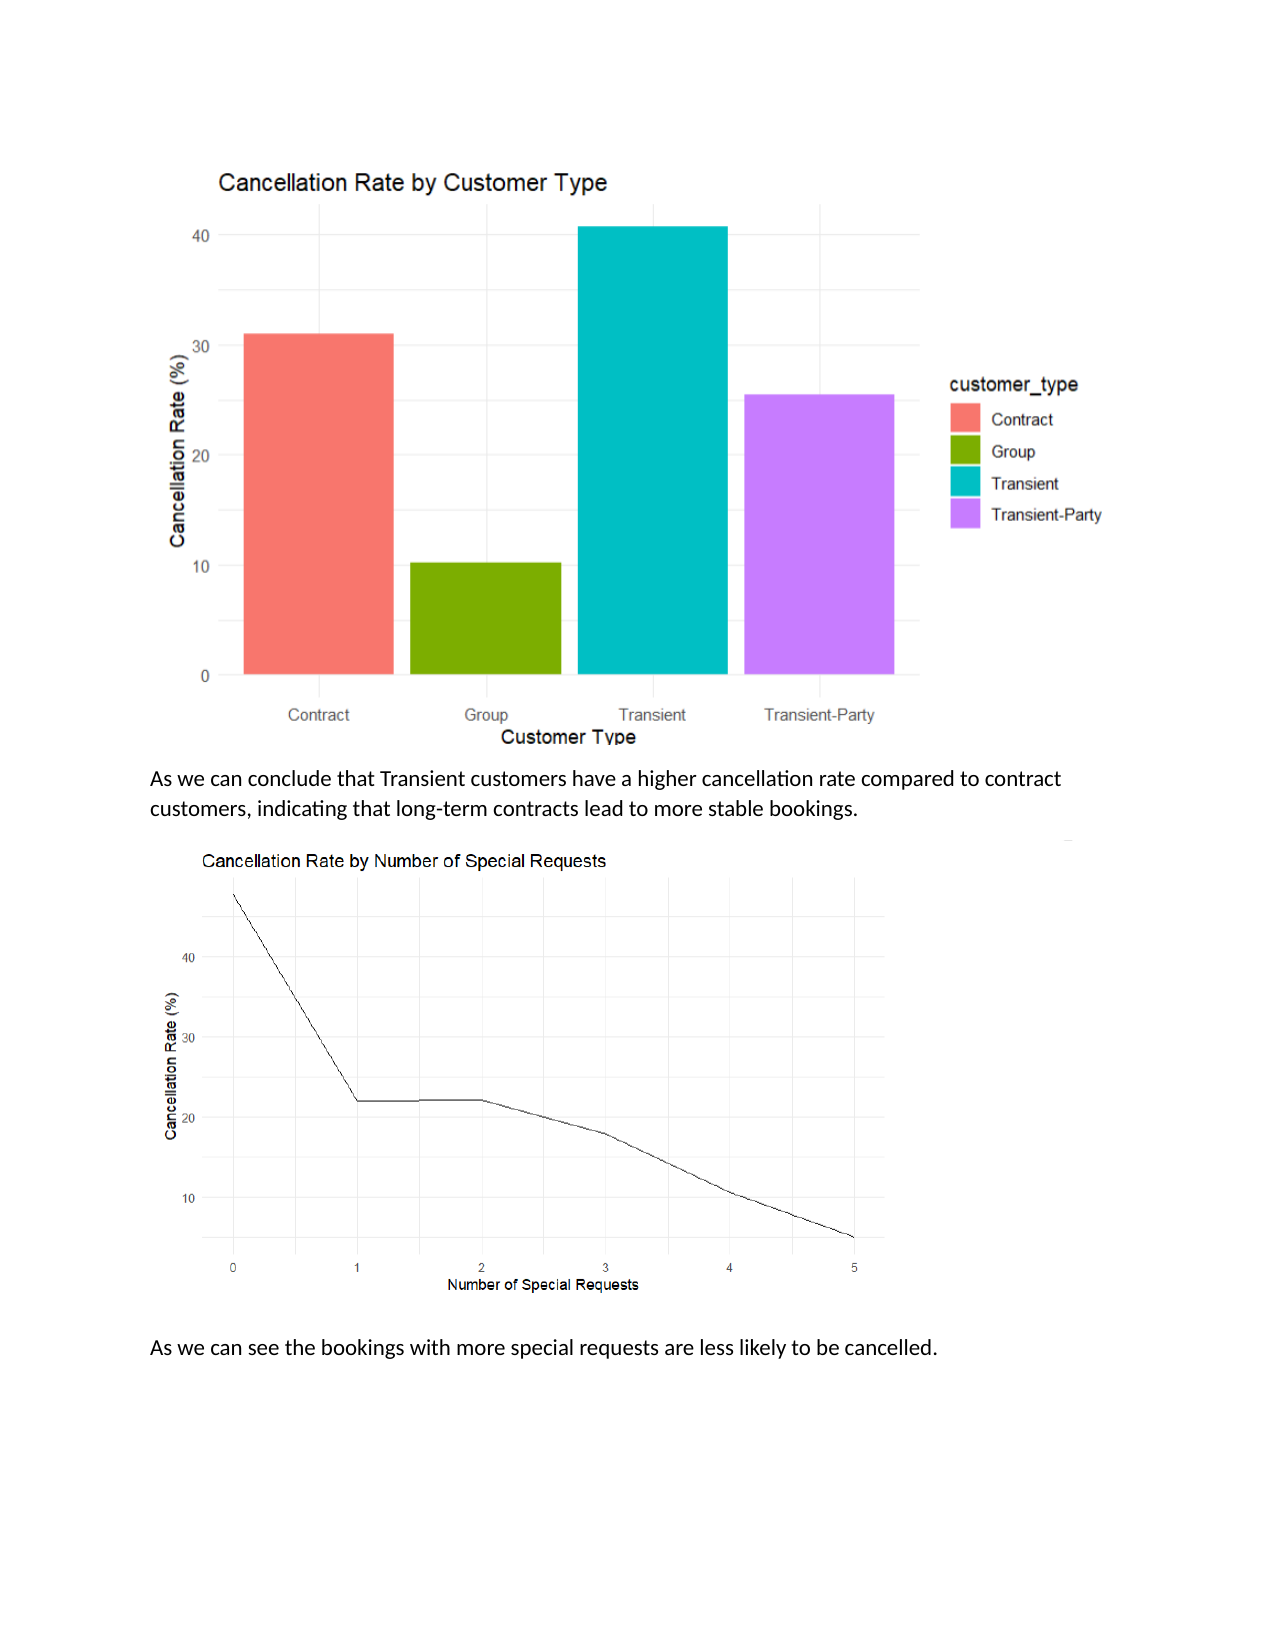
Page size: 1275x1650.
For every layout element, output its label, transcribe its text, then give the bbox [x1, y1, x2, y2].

text As we can see the bookings with more special requests are less likely to be cancelled. [150, 1333, 1125, 1361]
picture [150, 150, 1125, 745]
picture [150, 840, 1125, 1314]
text As we can conclude that Transient customers have a higher cancellation rate compared to contract customers, indicating that long-term contracts lead to more stable bookings. [150, 764, 1125, 822]
